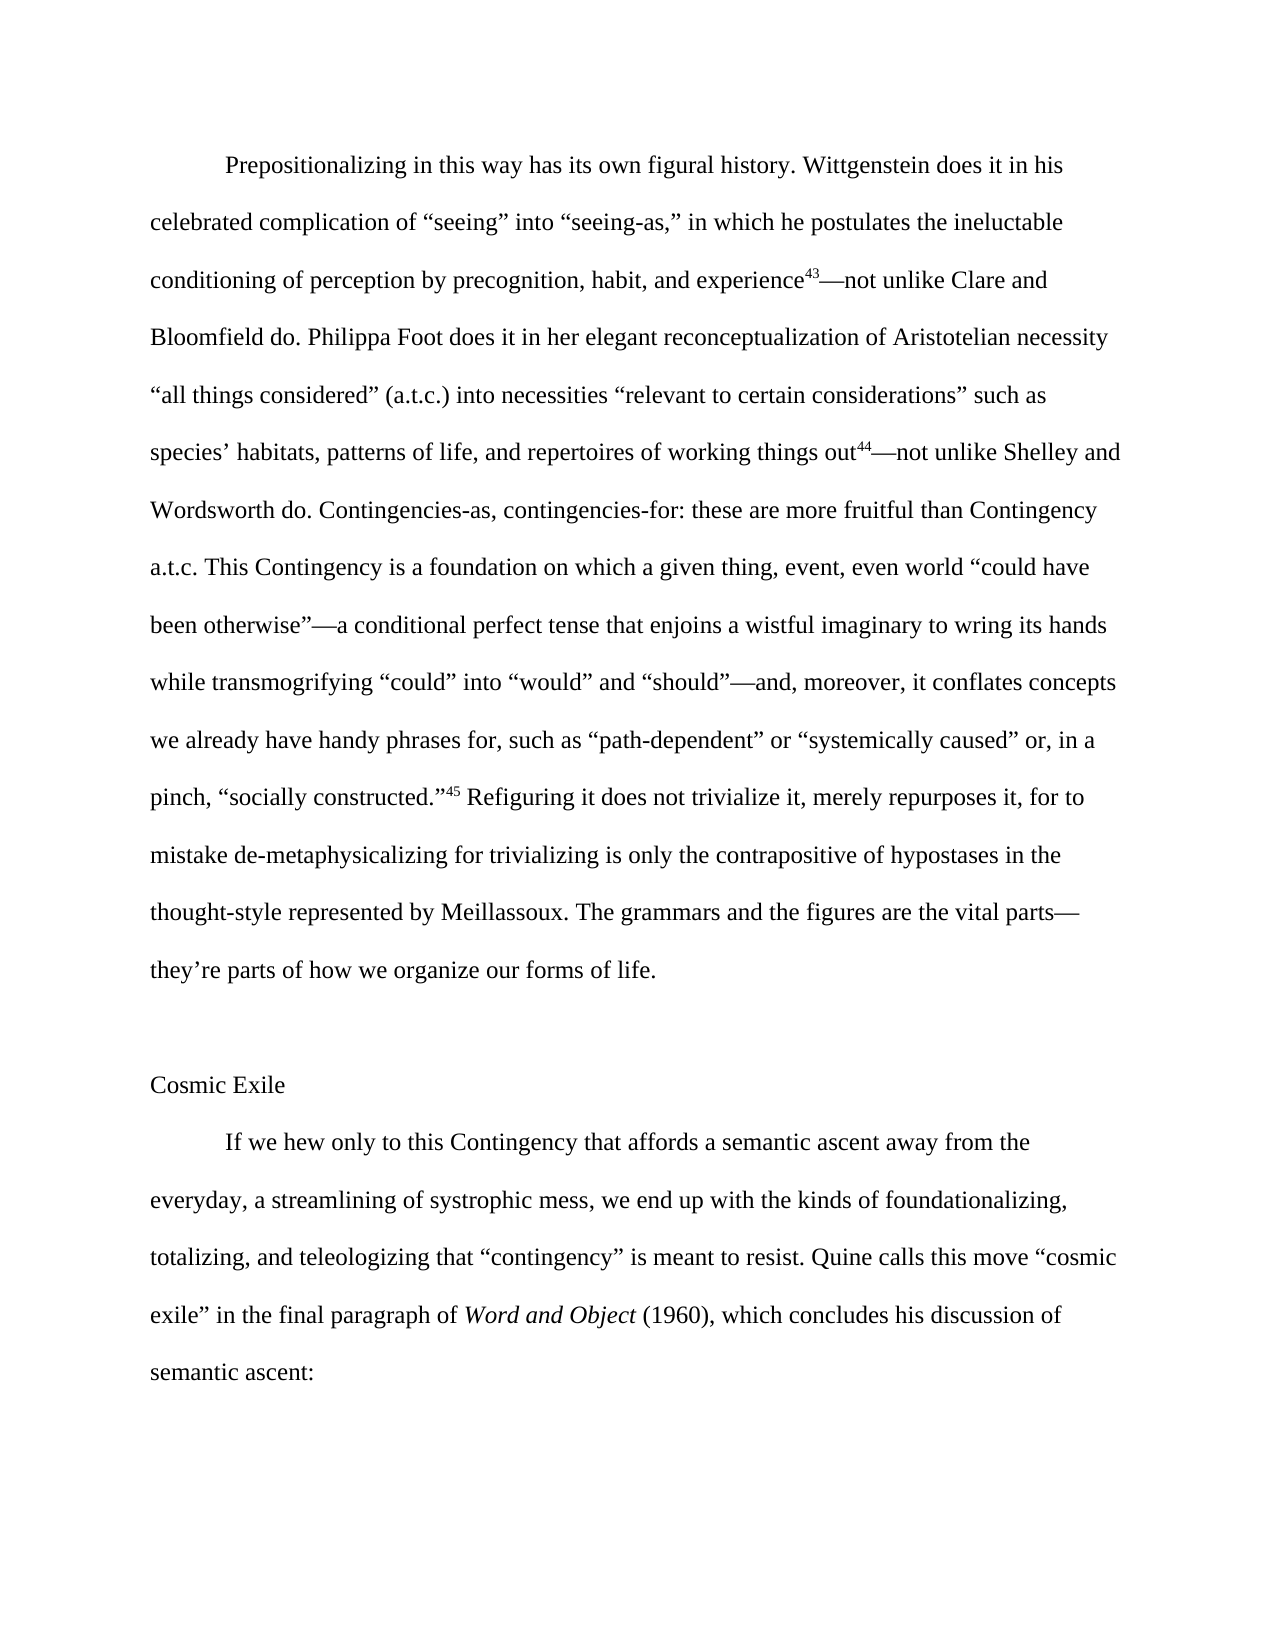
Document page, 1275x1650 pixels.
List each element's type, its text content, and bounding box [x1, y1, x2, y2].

subtitle Cosmic Exile [150, 1070, 1125, 1099]
text Prepositionalizing in this way has its own figural history. Wittgenstein does it in his celebrated complication of “seeing” into “seeing-as,” in which he postulates the ineluctable conditioning of perception by precognition, habit, and experience—not unlike Clare and Bloomfield do. Philippa Foot does it in her elegant reconceptualization of Aristotelian necessity “all things considered” (a.t.c.) into necessities “relevant to certain considerations” such as species’ habitats, patterns of life, and repertoires of working things out—not unlike Shelley and Wordsworth do. Contingencies-as, contingencies-for: these are more fruitful than Contingency a.t.c. This Contingency is a foundation on which a given thing, event, even world “could have been otherwise”—a conditional perfect tense that enjoins a wistful imaginary to wring its hands while transmogrifying “could” into “would” and “should”—and, moreover, it conflates concepts we already have handy phrases for, such as “path-dependent” or “systemically caused” or, in a pinch, “socially constructed.” Refiguring it does not trivialize it, merely repurposes it, for to mistake de-metaphysicalizing for trivializing is only the contrapositive of hypostases in the thought-style represented by Meillassoux. The grammars and the figures are the vital parts—they’re parts of how we organize our forms of life. [150, 150, 1125, 984]
text If we hew only to this Contingency that affords a semantic ascent away from the everyday, a streamlining of systrophic mess, we end up with the kinds of foundationalizing, totalizing, and teleologizing that “contingency” is meant to resist. Quine calls this move “cosmic exile” in the final paragraph of Word and Object (1960), which concludes his discussion of semantic ascent: [150, 1127, 1125, 1386]
